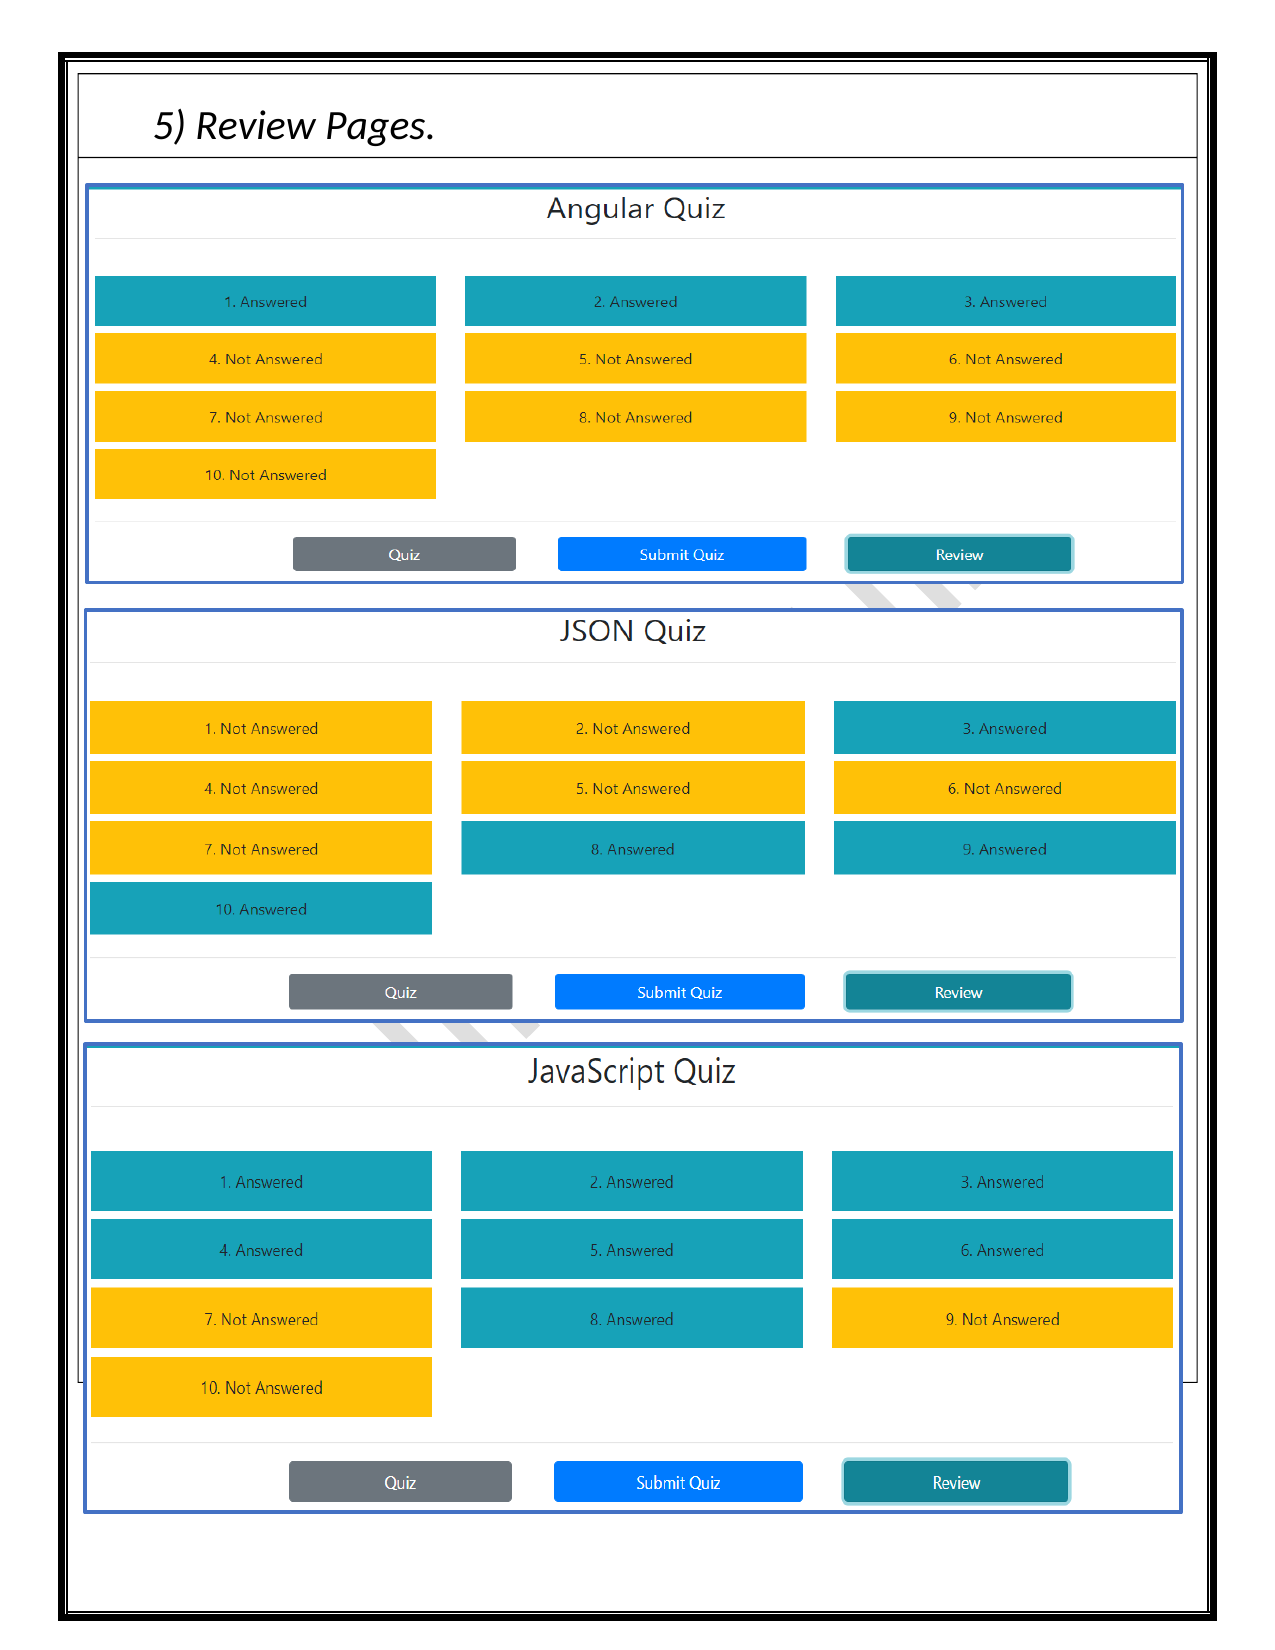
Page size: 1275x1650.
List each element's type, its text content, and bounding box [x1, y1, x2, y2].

picture [87, 612, 1180, 1019]
picture [89, 187, 1181, 581]
picture [87, 1046, 1179, 1510]
list Review Pages. [152, 99, 1207, 150]
